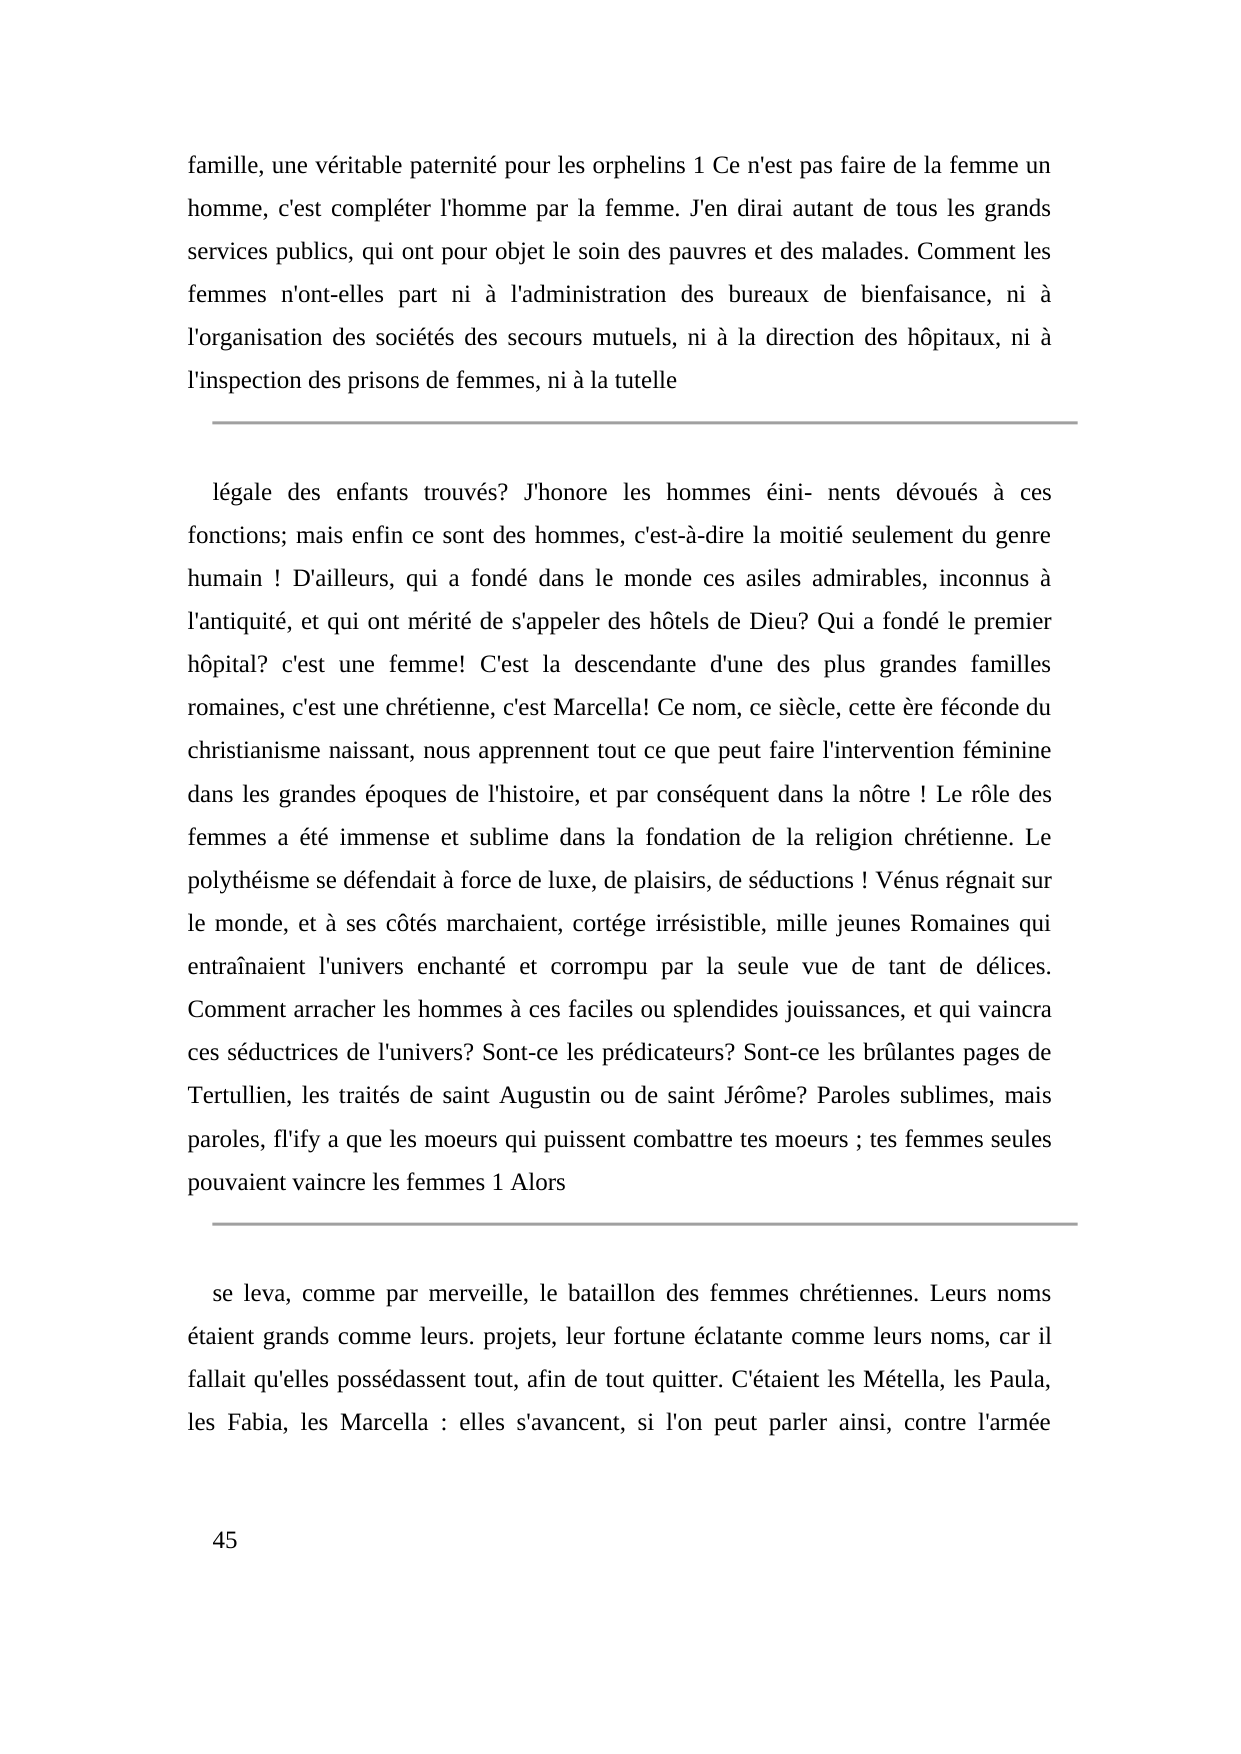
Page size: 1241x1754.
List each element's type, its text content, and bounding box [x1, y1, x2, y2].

text légale des enfants trouvés? J'honore les hommes éini- nents dévoués à ces fonctions; mais enfin ce sont des hommes, c'est-à-dire la moitié seulement du genre humain ! D'ailleurs, qui a fondé dans le monde ces asiles admirables, inconnus à l'antiquité, et qui ont mérité de s'appeler des hôtels de Dieu? Qui a fondé le premier hôpital? c'est une femme! C'est la descendante d'une des plus grandes familles romaines, c'est une chrétienne, c'est Marcella! Ce nom, ce siècle, cette ère féconde du christianisme naissant, nous apprennent tout ce que peut faire l'intervention féminine dans les grandes époques de l'histoire, et par conséquent dans la nôtre ! Le rôle des femmes a été immense et sublime dans la fondation de la religion chrétienne. Le polythéisme se défendait à force de luxe, de plaisirs, de séductions ! Vénus régnait sur le monde, et à ses côtés marchaient, cortége irrésistible, mille jeunes Romaines qui entraînaient l'univers enchanté et corrompu par la seule vue de tant de délices. Comment arracher les hommes à ces faciles ou splendides jouissances, et qui vaincra ces séductrices de l'univers? Sont-ce les prédicateurs? Sont-ce les brûlantes pages de Tertullien, les traités de saint Augustin ou de saint Jérôme? Paroles sublimes, mais paroles, fl'ify a que les moeurs qui puissent combattre tes moeurs ; tes femmes seules pouvaient vaincre les femmes 1 Alors [187, 477, 1053, 1196]
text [187, 1278, 1053, 1436]
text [187, 150, 1053, 394]
